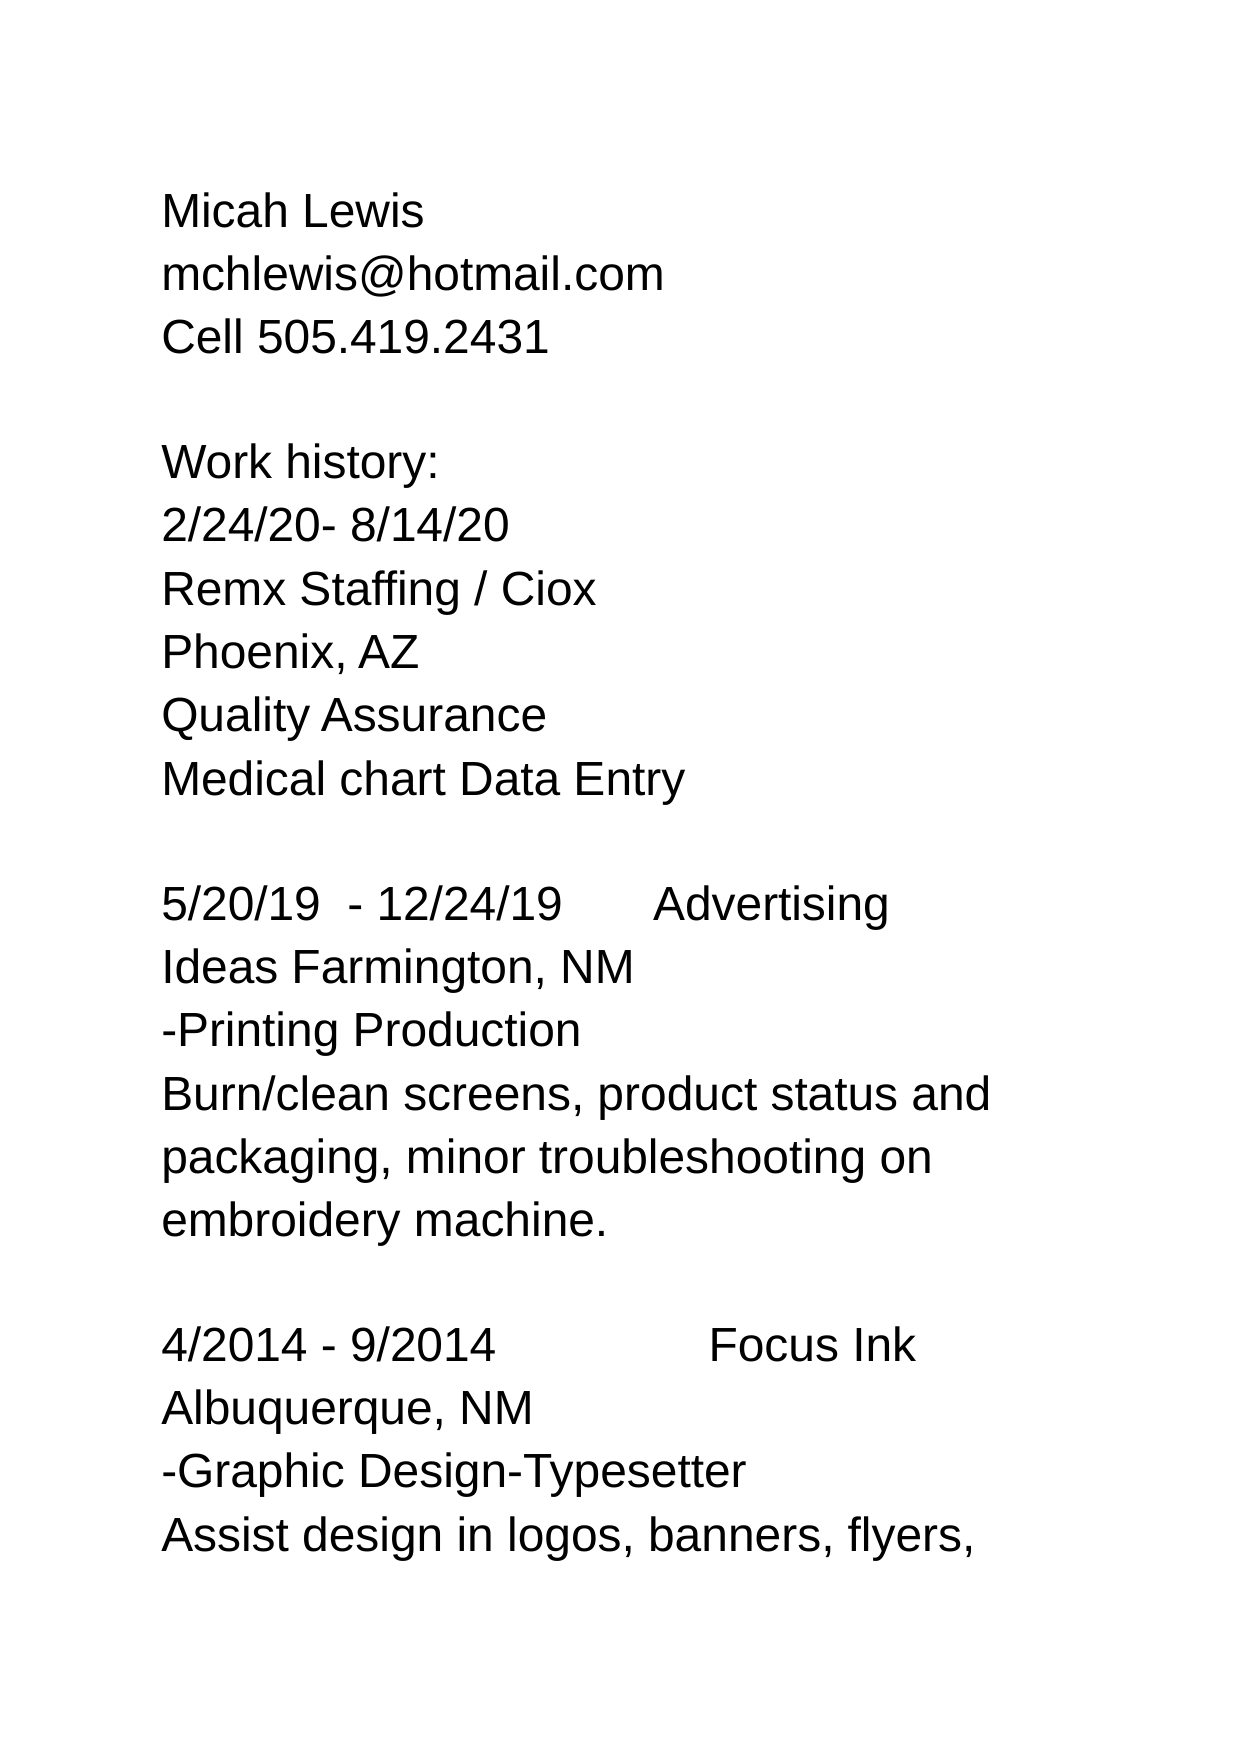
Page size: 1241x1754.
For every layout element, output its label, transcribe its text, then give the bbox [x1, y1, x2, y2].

text 5/20/19 - 12/24/19 Advertising Ideas Farmington, NM [161, 896, 995, 1014]
text Micah Lewis [161, 189, 995, 244]
text Work history: [161, 448, 995, 503]
text Albuquerque, NM [161, 1408, 995, 1463]
text Phoenix, AZ [161, 638, 995, 693]
text -Graphic Design-Typesetter [161, 1471, 995, 1526]
text 4/2014 - 9/2014 Focus Ink [161, 1344, 995, 1399]
text Cell 505.419.2431 [161, 316, 995, 371]
text 2/24/20- 8/14/20 [161, 511, 995, 566]
text Burn/clean screens, product status and packaging, minor troubleshooting on embroidery machine. [161, 1086, 995, 1268]
text -Printing Production [161, 1023, 995, 1078]
text mchlewis@hotmail.com [161, 252, 995, 308]
text Quality Assurance [161, 701, 995, 756]
text Medical chart Data Entry [161, 764, 995, 819]
text Remx Staffing / Ciox [161, 574, 995, 629]
